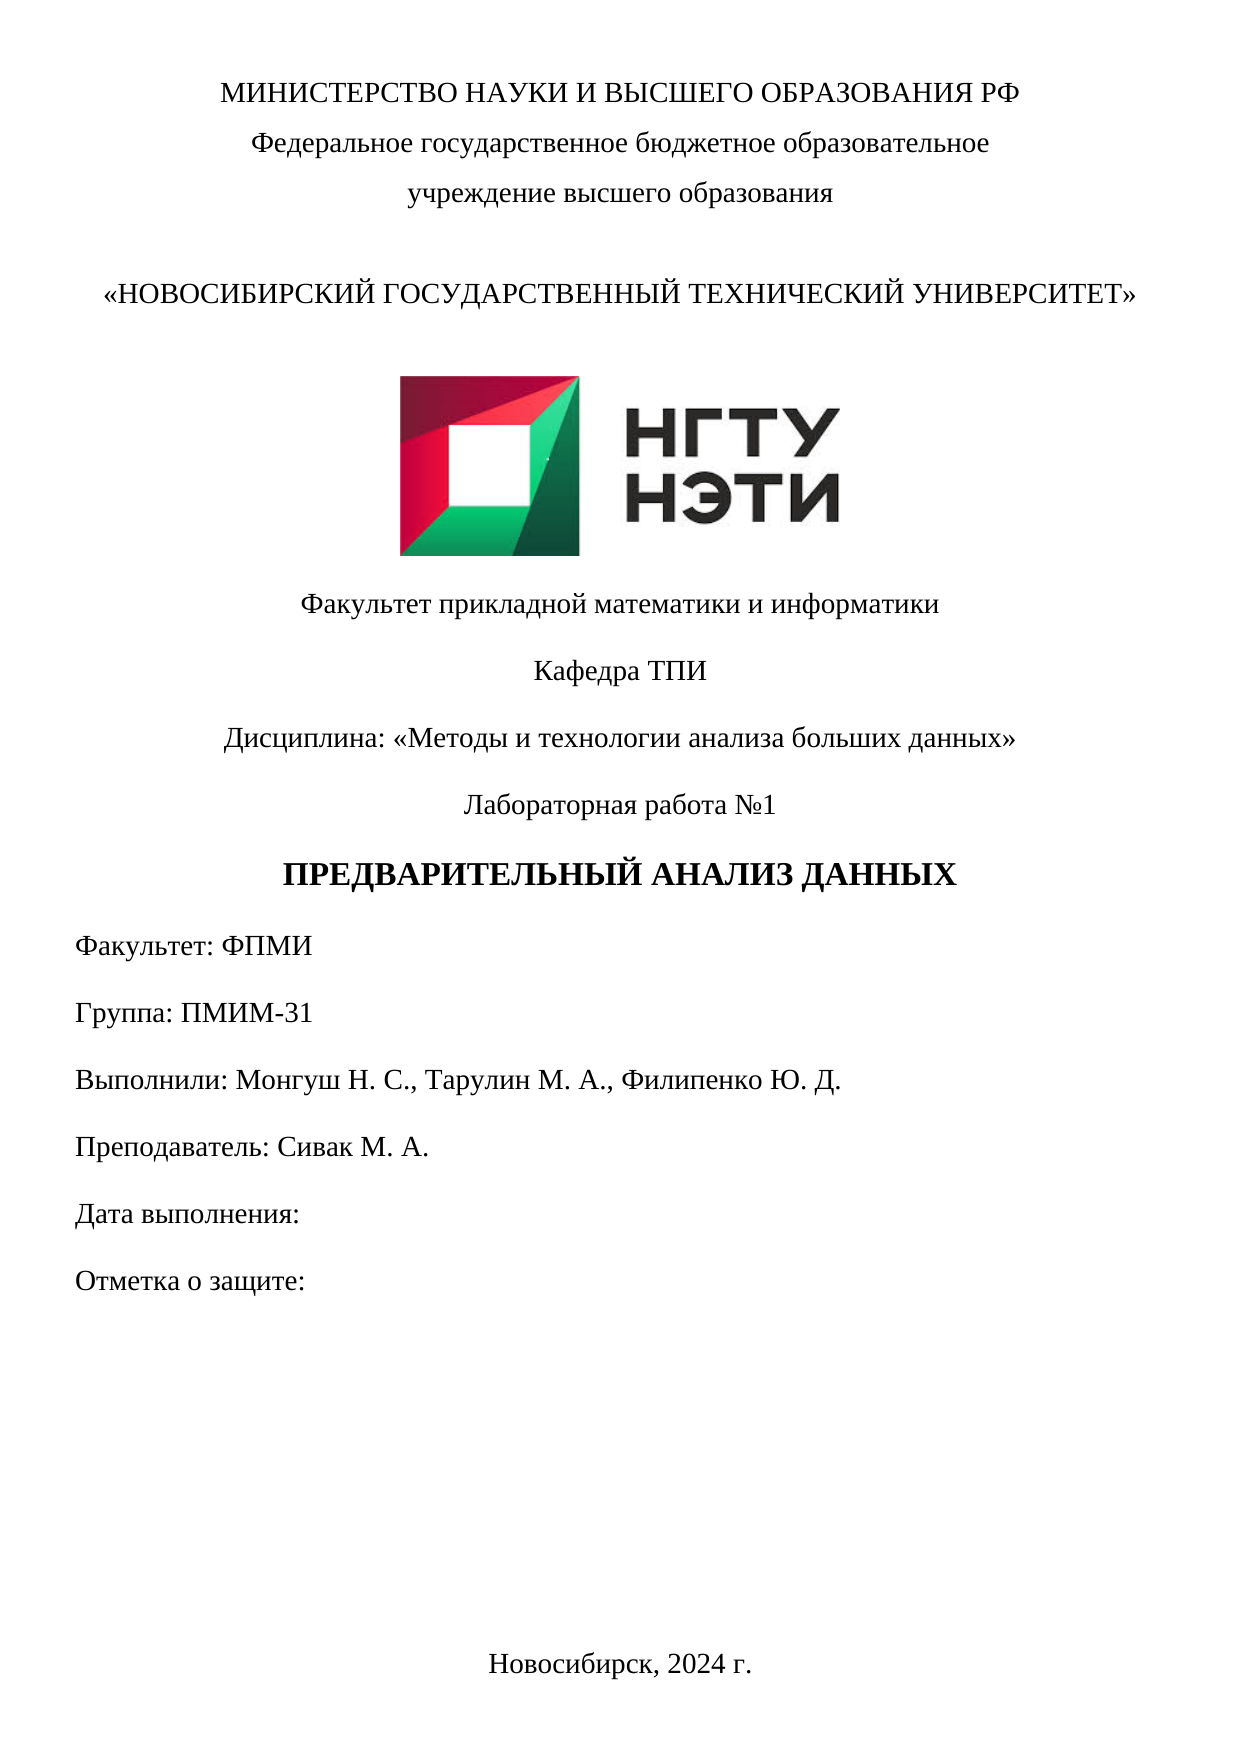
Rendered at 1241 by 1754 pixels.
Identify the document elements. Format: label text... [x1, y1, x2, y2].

title Федеральное государственное бюджетное образовательное [75, 125, 1165, 159]
text Факультет: ФПМИ [75, 928, 1165, 962]
title учреждение высшего образования [75, 176, 1165, 209]
text Отметка о защите: [75, 1263, 1165, 1297]
text Факультет прикладной математики и информатики [75, 586, 1165, 620]
text Выполнили: Монгуш Н. С., Тарулин М. А., Филипенко Ю. Д. [75, 1062, 1165, 1096]
text Дата выполнения: [75, 1196, 1165, 1230]
title «НОВОСИБИРСКИЙ ГОСУДАРСТВЕННЫЙ ТЕХНИЧЕСКИЙ УНИВЕРСИТЕТ» [75, 276, 1165, 310]
text Группа: ПМИМ-31 [75, 995, 1165, 1029]
text Кафедра ТПИ [75, 653, 1165, 687]
text Преподаватель: Сивак М. А. [75, 1129, 1165, 1163]
picture [400, 376, 840, 556]
title МИНИСТЕРСТВО НАУКИ И ВЫСШЕГО ОБРАЗОВАНИЯ РФ [75, 75, 1165, 108]
text ПРЕДВАРИТЕЛЬНЫЙ АНАЛИЗ ДАННЫХ [75, 854, 1165, 892]
text Лабораторная работа №1 [75, 787, 1165, 821]
text Дисциплина: «Методы и технологии анализа больших данных» [75, 720, 1165, 754]
